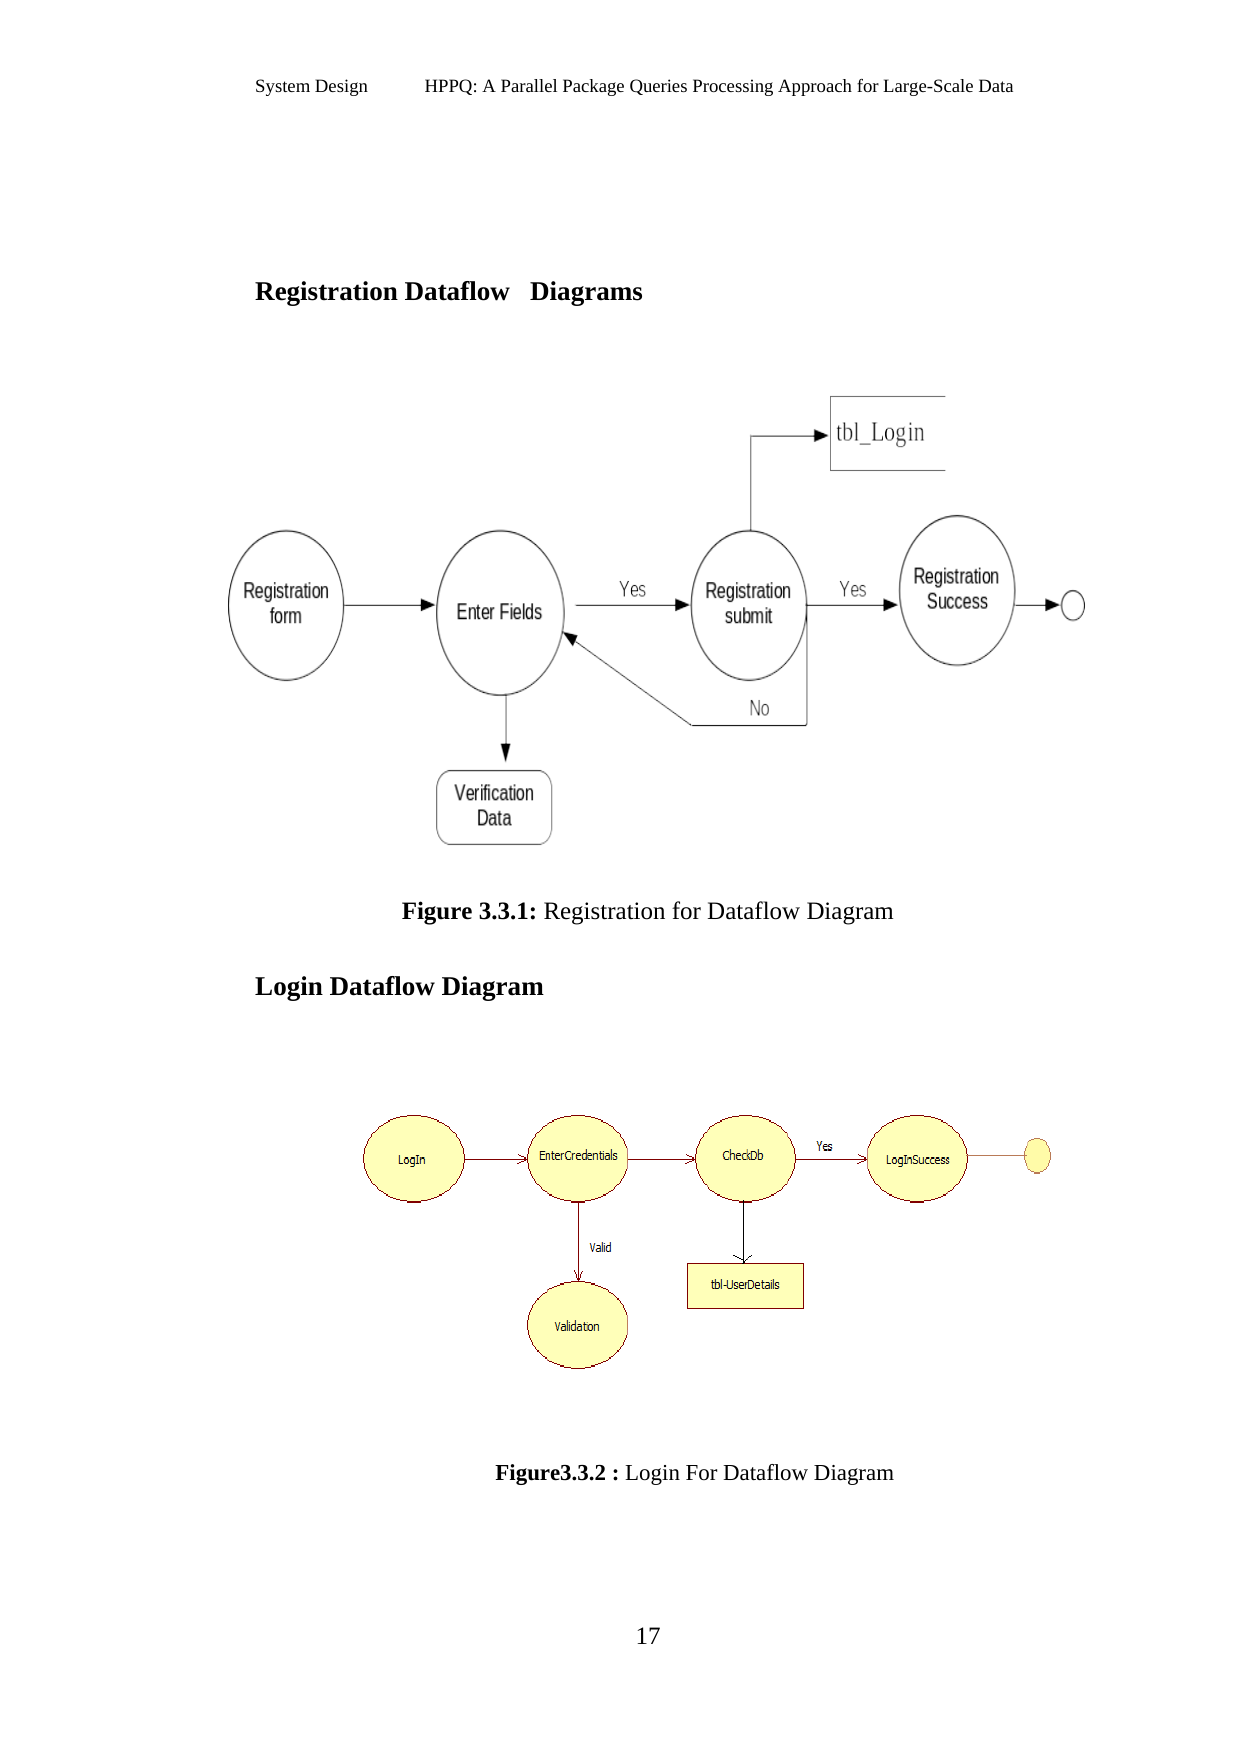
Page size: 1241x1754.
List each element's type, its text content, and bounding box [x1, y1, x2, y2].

text Figure 3.3.1: Registration for Dataflow Diagram [255, 896, 1041, 924]
text Registration Dataflow Diagrams [255, 275, 1041, 306]
list Figure3.3.2 : Login For Dataflow Diagram [349, 1459, 1041, 1485]
text Login Dataflow Diagram [255, 971, 1041, 1002]
picture [348, 1062, 1068, 1455]
